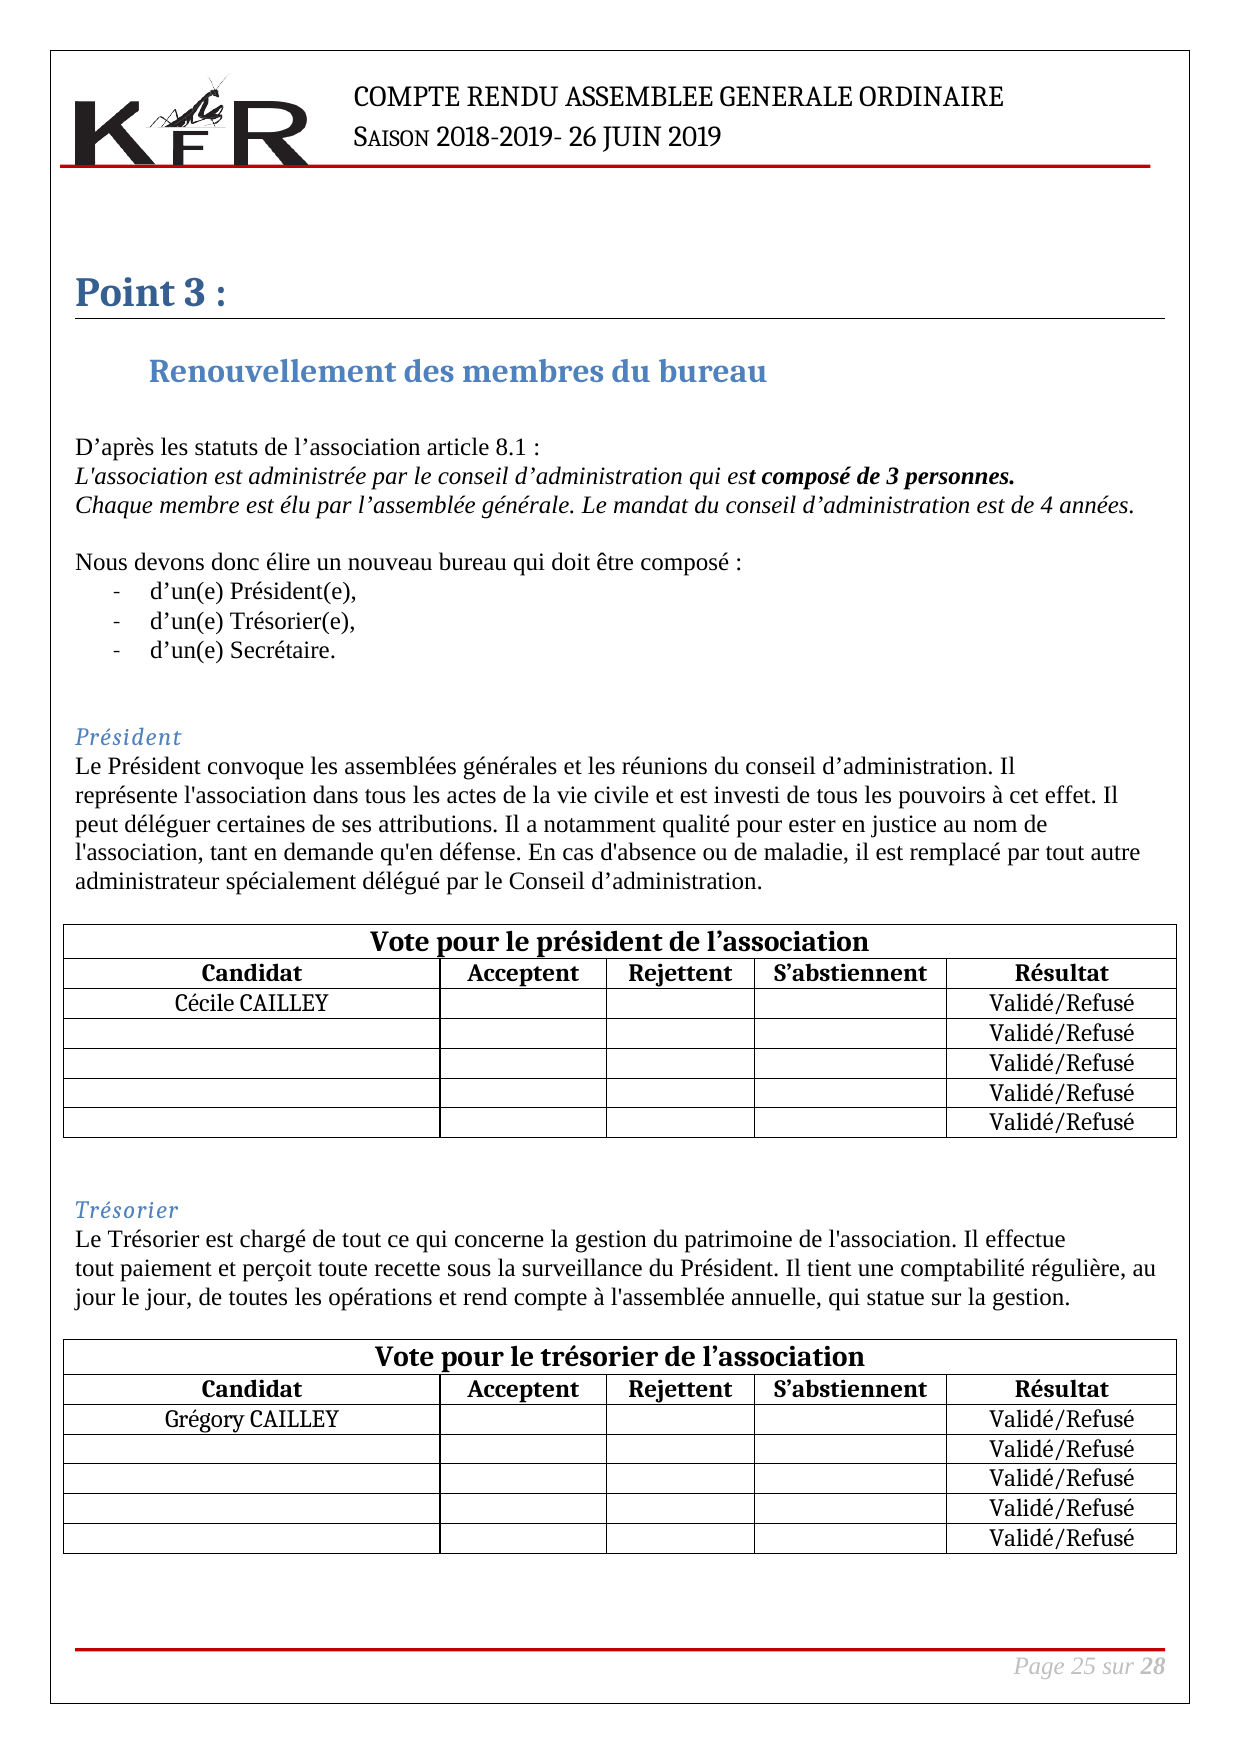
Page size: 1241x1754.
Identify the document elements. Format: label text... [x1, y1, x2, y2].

table_cell [755, 1019, 946, 1048]
table_cell Validé/Refusé [947, 989, 1176, 1018]
table_cell [441, 989, 606, 1018]
subtitle Renouvellement des membres du bureau [149, 353, 1165, 391]
list d’un(e) Secrétaire. [112, 635, 1165, 665]
table_cell Acceptent [441, 1375, 606, 1404]
table_cell [755, 1079, 946, 1107]
table_cell S’abstiennent [755, 1375, 946, 1404]
table_cell Validé/Refusé [947, 1524, 1176, 1553]
table_cell [64, 1524, 439, 1553]
table_cell [441, 1019, 606, 1048]
table_cell S’abstiennent [755, 959, 946, 988]
subtitle Président [75, 722, 1165, 751]
list d’un(e) Trésorier(e), [112, 606, 1165, 635]
table_cell [441, 1435, 606, 1463]
table_cell Grégory CAILLEY [64, 1405, 439, 1433]
table_cell Validé/Refusé [947, 1405, 1176, 1433]
table_cell Résultat [947, 1375, 1176, 1404]
table_cell [755, 1049, 946, 1077]
table_cell Acceptent [441, 959, 606, 988]
subtitle Point 3 : [75, 268, 1165, 318]
table_cell [607, 1524, 754, 1553]
table_cell Validé/Refusé [947, 1108, 1176, 1137]
table_cell Validé/Refusé [947, 1464, 1176, 1493]
table_cell Candidat [64, 1375, 439, 1404]
table_cell [607, 989, 754, 1018]
table_cell Validé/Refusé [947, 1435, 1176, 1463]
list d’un(e) Président(e), [112, 576, 1165, 606]
table_cell [607, 1049, 754, 1077]
table_cell Résultat [947, 959, 1176, 988]
table_cell [441, 1049, 606, 1077]
table_cell Cécile CAILLEY [64, 989, 439, 1018]
table_cell [755, 1435, 946, 1463]
table_header Vote pour le trésorier de l’association [64, 1340, 1176, 1374]
table_cell [755, 1524, 946, 1553]
picture [75, 73, 309, 165]
table_cell Validé/Refusé [947, 1079, 1176, 1107]
table_cell [441, 1079, 606, 1107]
table_cell [607, 1494, 754, 1523]
table_cell [441, 1405, 606, 1433]
table_cell [64, 1464, 439, 1493]
table_cell [607, 1108, 754, 1137]
table_cell [441, 1524, 606, 1553]
text représente l'association dans tous les actes de la vie civile et est investi de tous les pouvoirs à cet effet. Il peut déléguer certaines de ses attributions. Il a notamment qualité pour ester en justice au nom de l'association, tant en demande qu'en défense. En cas d'absence ou de maladie, il est remplacé par tout autre administrateur spécialement délégué par le Conseil d’administration. [75, 780, 1165, 895]
table_cell [64, 1079, 439, 1107]
table_cell [755, 1464, 946, 1493]
text Nous devons donc élire un nouveau bureau qui doit être composé : [75, 547, 1165, 576]
text jour le jour, de toutes les opérations et rend compte à l'assemblée annuelle, qui statue sur la gestion. [75, 1282, 1165, 1311]
table_cell [607, 1079, 754, 1107]
text Le Président convoque les assemblées générales et les réunions du conseil d’administration. Il [75, 751, 1165, 780]
table_cell Rejettent [607, 1375, 754, 1404]
table_cell [64, 1049, 439, 1077]
table_cell [755, 1494, 946, 1523]
table_cell [64, 1435, 439, 1463]
table_cell [607, 1405, 754, 1433]
table_cell [64, 1108, 439, 1137]
text L'association est administrée par le conseil d’administration qui est composé de 3 personnes. Chaque membre est élu par l’assemblée générale. Le mandat du conseil d’administration est de 4 années. [75, 461, 1165, 519]
text D’après les statuts de l’association article 8.1 : [75, 432, 1165, 461]
table_cell [64, 1494, 439, 1523]
table_cell [607, 1435, 754, 1463]
table_header Vote pour le président de l’association [64, 925, 1176, 958]
table_cell [607, 1019, 754, 1048]
table_cell [755, 1108, 946, 1137]
table_cell Validé/Refusé [947, 1019, 1176, 1048]
table_cell [441, 1494, 606, 1523]
text tout paiement et perçoit toute recette sous la surveillance du Président. Il tient une comptabilité régulière, au [75, 1253, 1165, 1282]
table_cell Rejettent [607, 959, 754, 988]
table_cell Candidat [64, 959, 439, 988]
table_cell [64, 1019, 439, 1048]
table_cell [755, 989, 946, 1018]
table_cell [441, 1464, 606, 1493]
table_cell [607, 1464, 754, 1493]
table_cell Validé/Refusé [947, 1494, 1176, 1523]
table_cell [441, 1108, 606, 1137]
text Le Trésorier est chargé de tout ce qui concerne la gestion du patrimoine de l'association. Il effectue [75, 1224, 1165, 1253]
table_cell [755, 1405, 946, 1433]
table_cell Validé/Refusé [947, 1049, 1176, 1077]
subtitle Trésorier [75, 1196, 1165, 1224]
